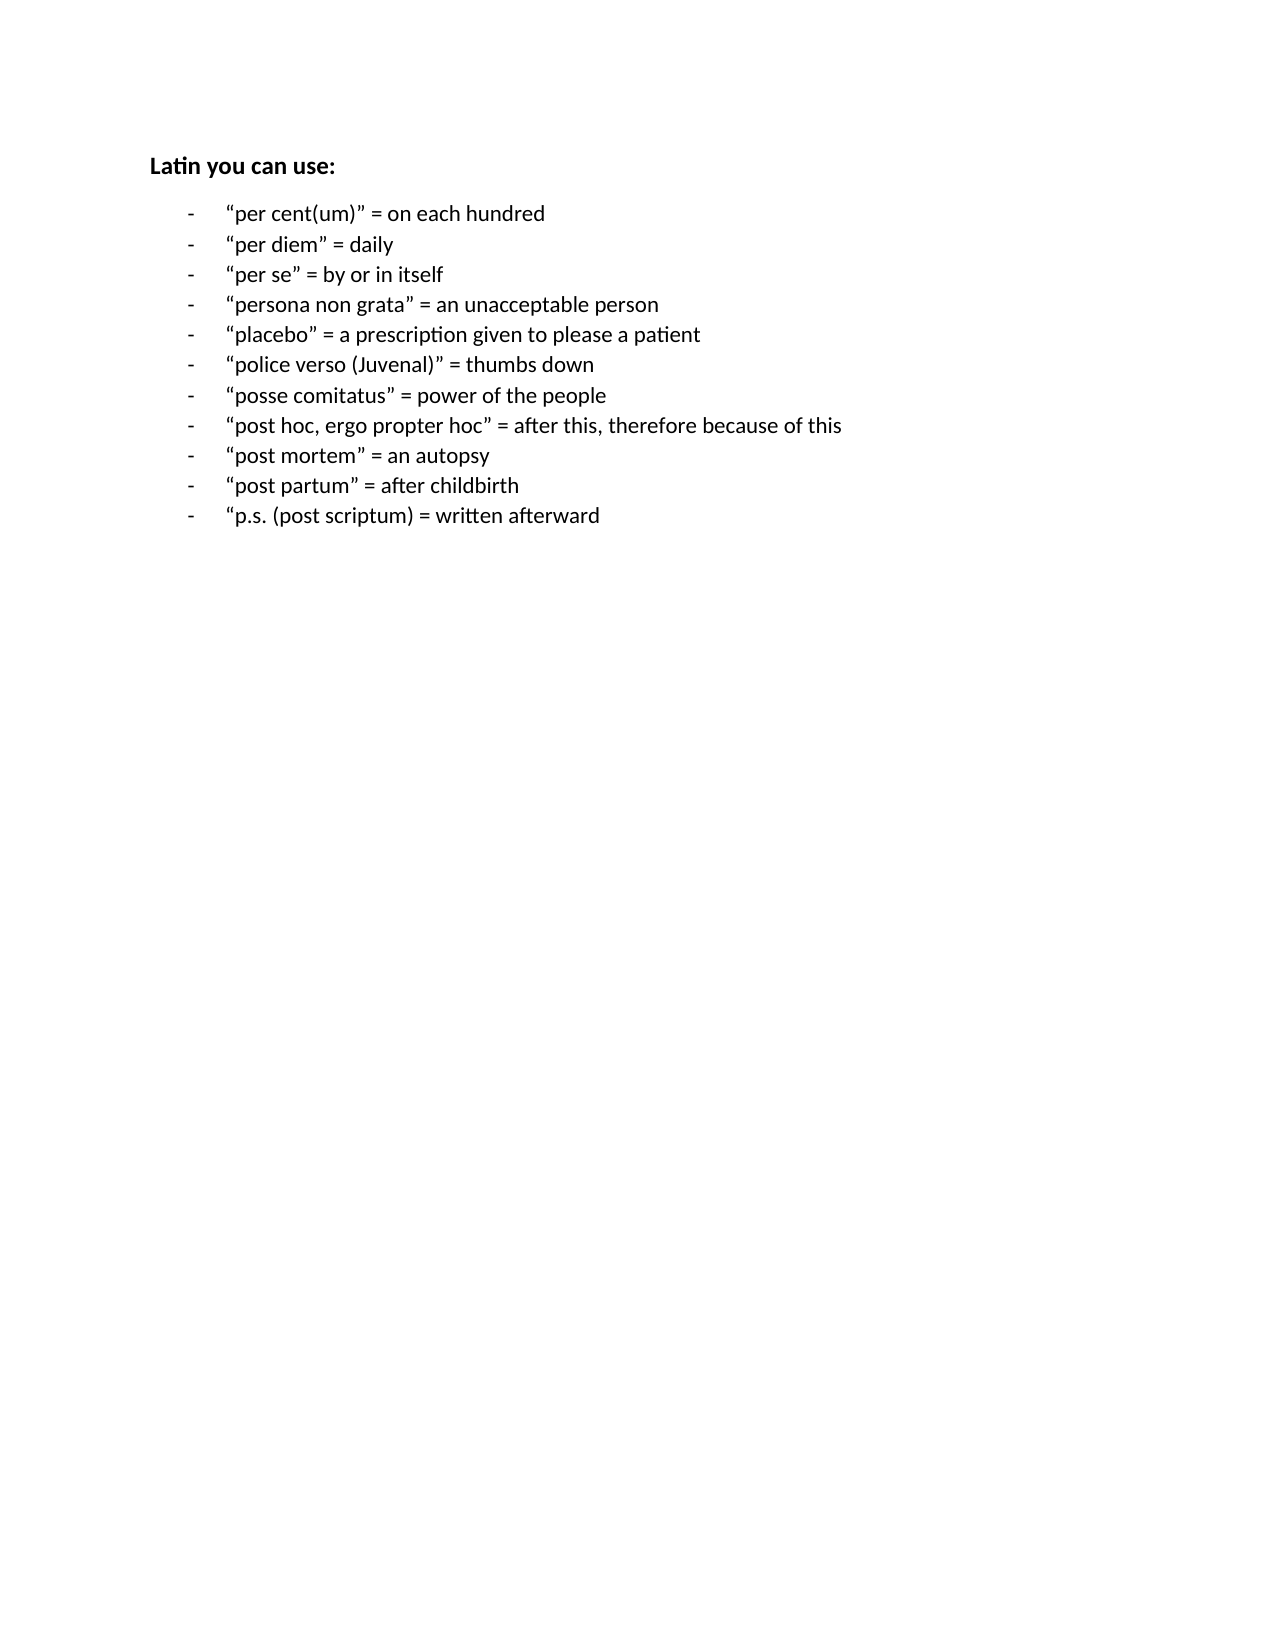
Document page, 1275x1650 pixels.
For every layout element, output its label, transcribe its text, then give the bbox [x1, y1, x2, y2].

list “post mortem” = an autopsy [187, 441, 1125, 469]
list “p.s. (post scriptum) = written afterward [187, 502, 1125, 530]
list “per diem” = daily [187, 230, 1125, 258]
list “post partum” = after childbirth [187, 471, 1125, 499]
list “per se” = by or in itself [187, 260, 1125, 288]
list “per cent(um)” = on each hundred [187, 199, 1125, 228]
list “persona non grata” = an unacceptable person [187, 290, 1125, 318]
list “placebo” = a prescription given to please a patient [187, 320, 1125, 348]
list “police verso (Juvenal)” = thumbs down [187, 351, 1125, 379]
list “posse comitatus” = power of the people [187, 381, 1125, 409]
list “post hoc, ergo propter hoc” = after this, therefore because of this [187, 411, 1125, 439]
text Latin you can use: [150, 150, 1125, 181]
